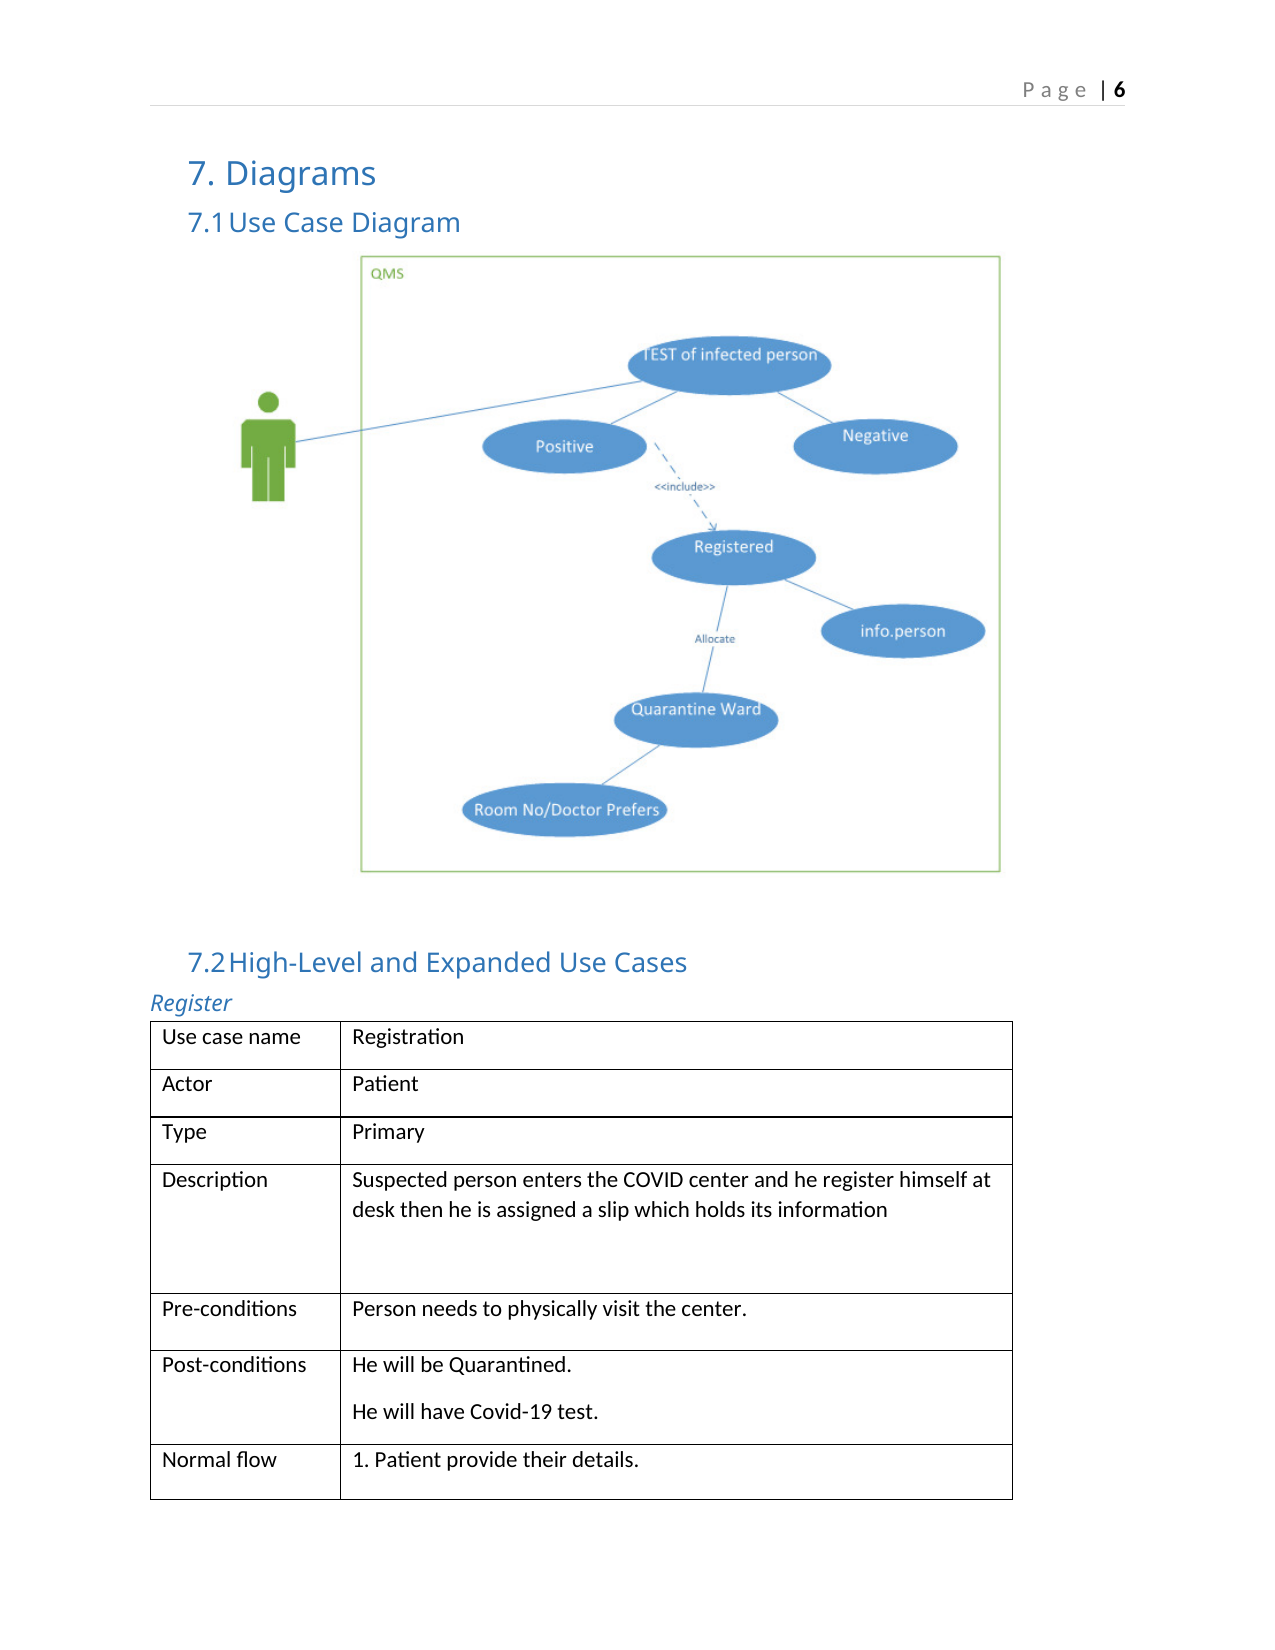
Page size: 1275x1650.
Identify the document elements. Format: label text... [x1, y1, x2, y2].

table_cell He will be Quarantined. He will have Covid-19 test. [341, 1351, 1012, 1444]
table_header Use case name [151, 1022, 340, 1068]
table_cell Actor [151, 1070, 340, 1116]
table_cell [341, 1445, 1012, 1499]
table_cell Primary [341, 1118, 1012, 1164]
table_cell Type [151, 1118, 340, 1164]
table_cell Pre-conditions [151, 1294, 340, 1349]
subtitle Diagrams [187, 150, 1125, 195]
table_cell Post-conditions [151, 1351, 340, 1444]
table_cell Person needs to physically visit the center. [341, 1294, 1012, 1349]
table_header Registration [341, 1022, 1012, 1068]
table_cell Normal flow [151, 1445, 340, 1499]
picture [150, 242, 1124, 925]
subtitle Register [150, 987, 1125, 1018]
table_cell Suspected person enters the COVID center and he register himself at desk then he is assigned a slip which holds its information [341, 1165, 1012, 1293]
table_cell Patient [341, 1070, 1012, 1116]
subtitle Use Case Diagram [187, 203, 1125, 240]
subtitle High-Level and Expanded Use Cases [187, 943, 1125, 980]
table_cell Description [151, 1165, 340, 1293]
